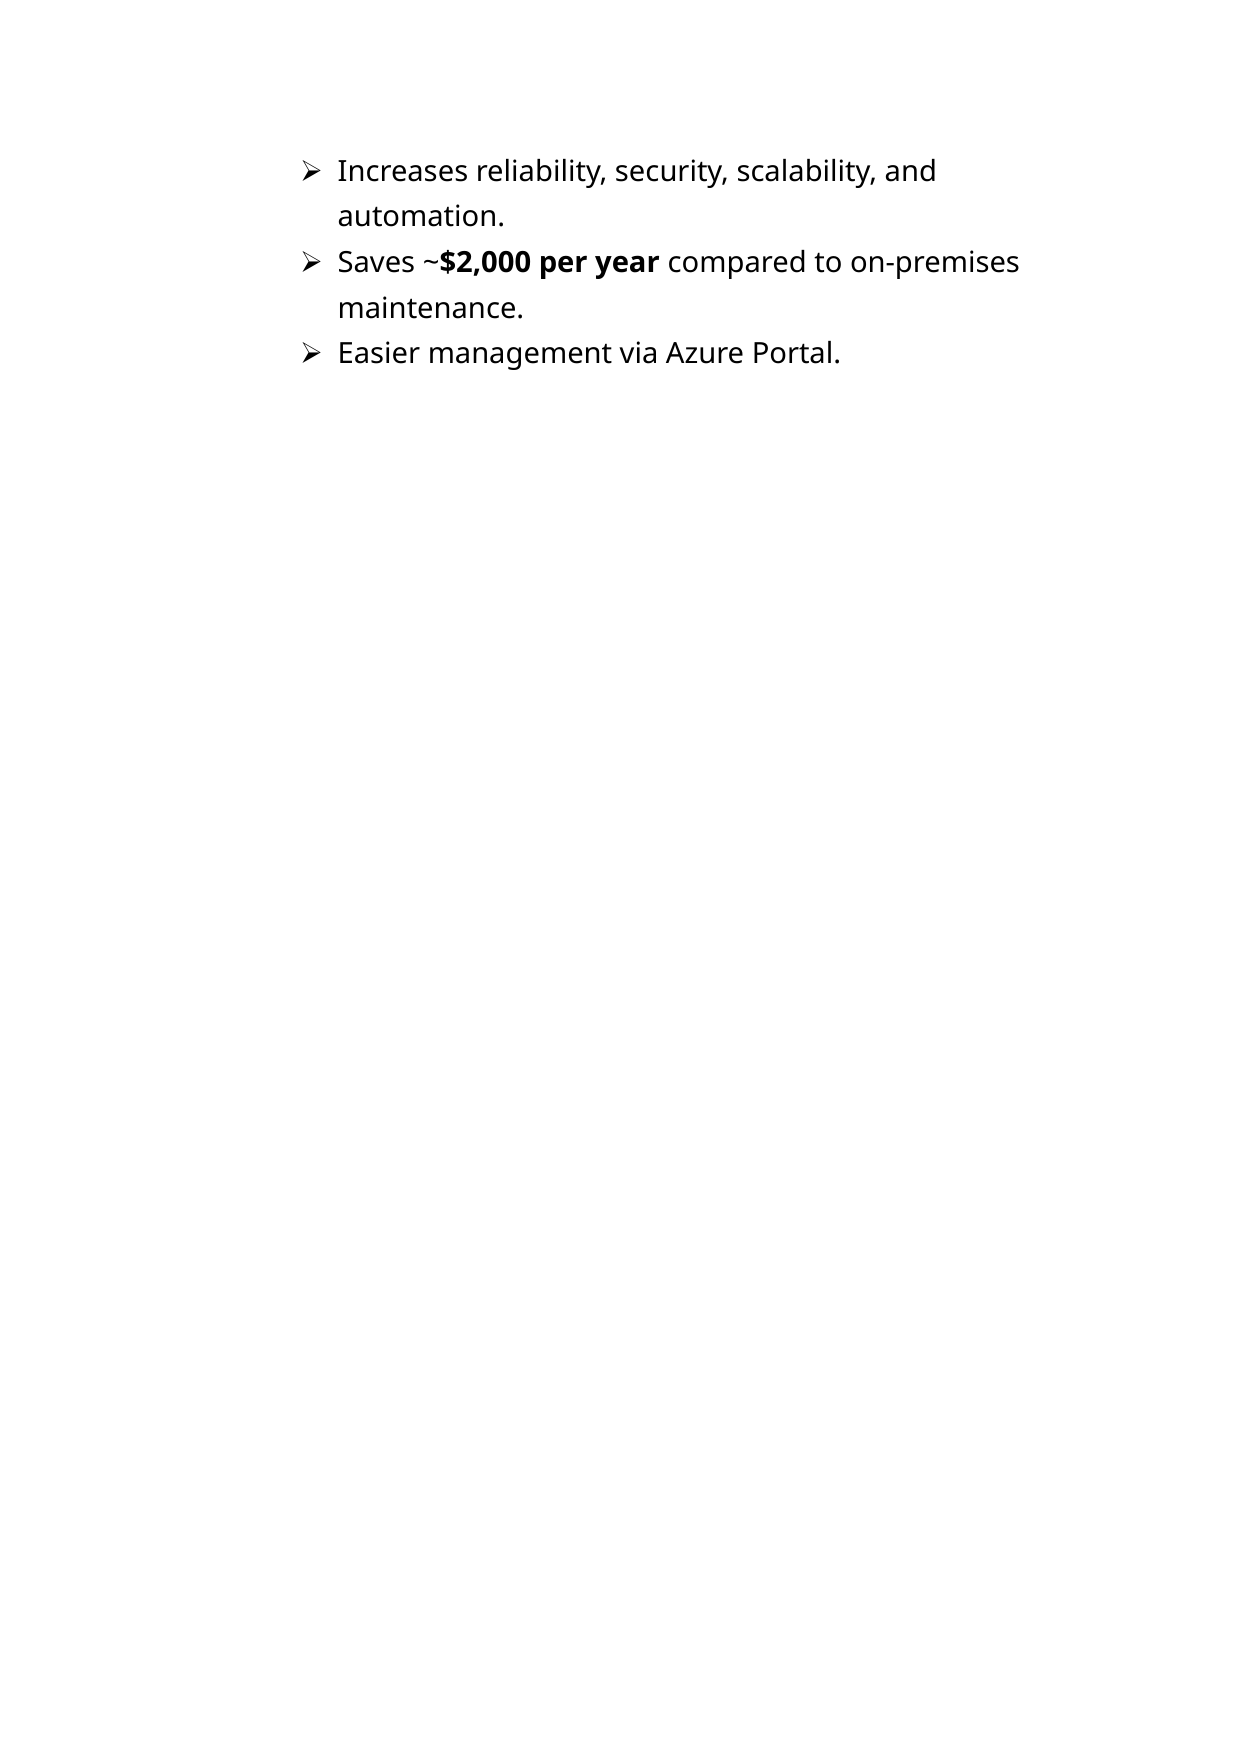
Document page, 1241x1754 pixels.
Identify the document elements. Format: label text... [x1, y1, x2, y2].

list Easier management via Azure Portal. [300, 332, 1090, 372]
list Increases reliability, security, scalability, and automation. [300, 150, 1090, 235]
list Saves ~$2,000 per year compared to on-premises maintenance. [300, 241, 1090, 327]
